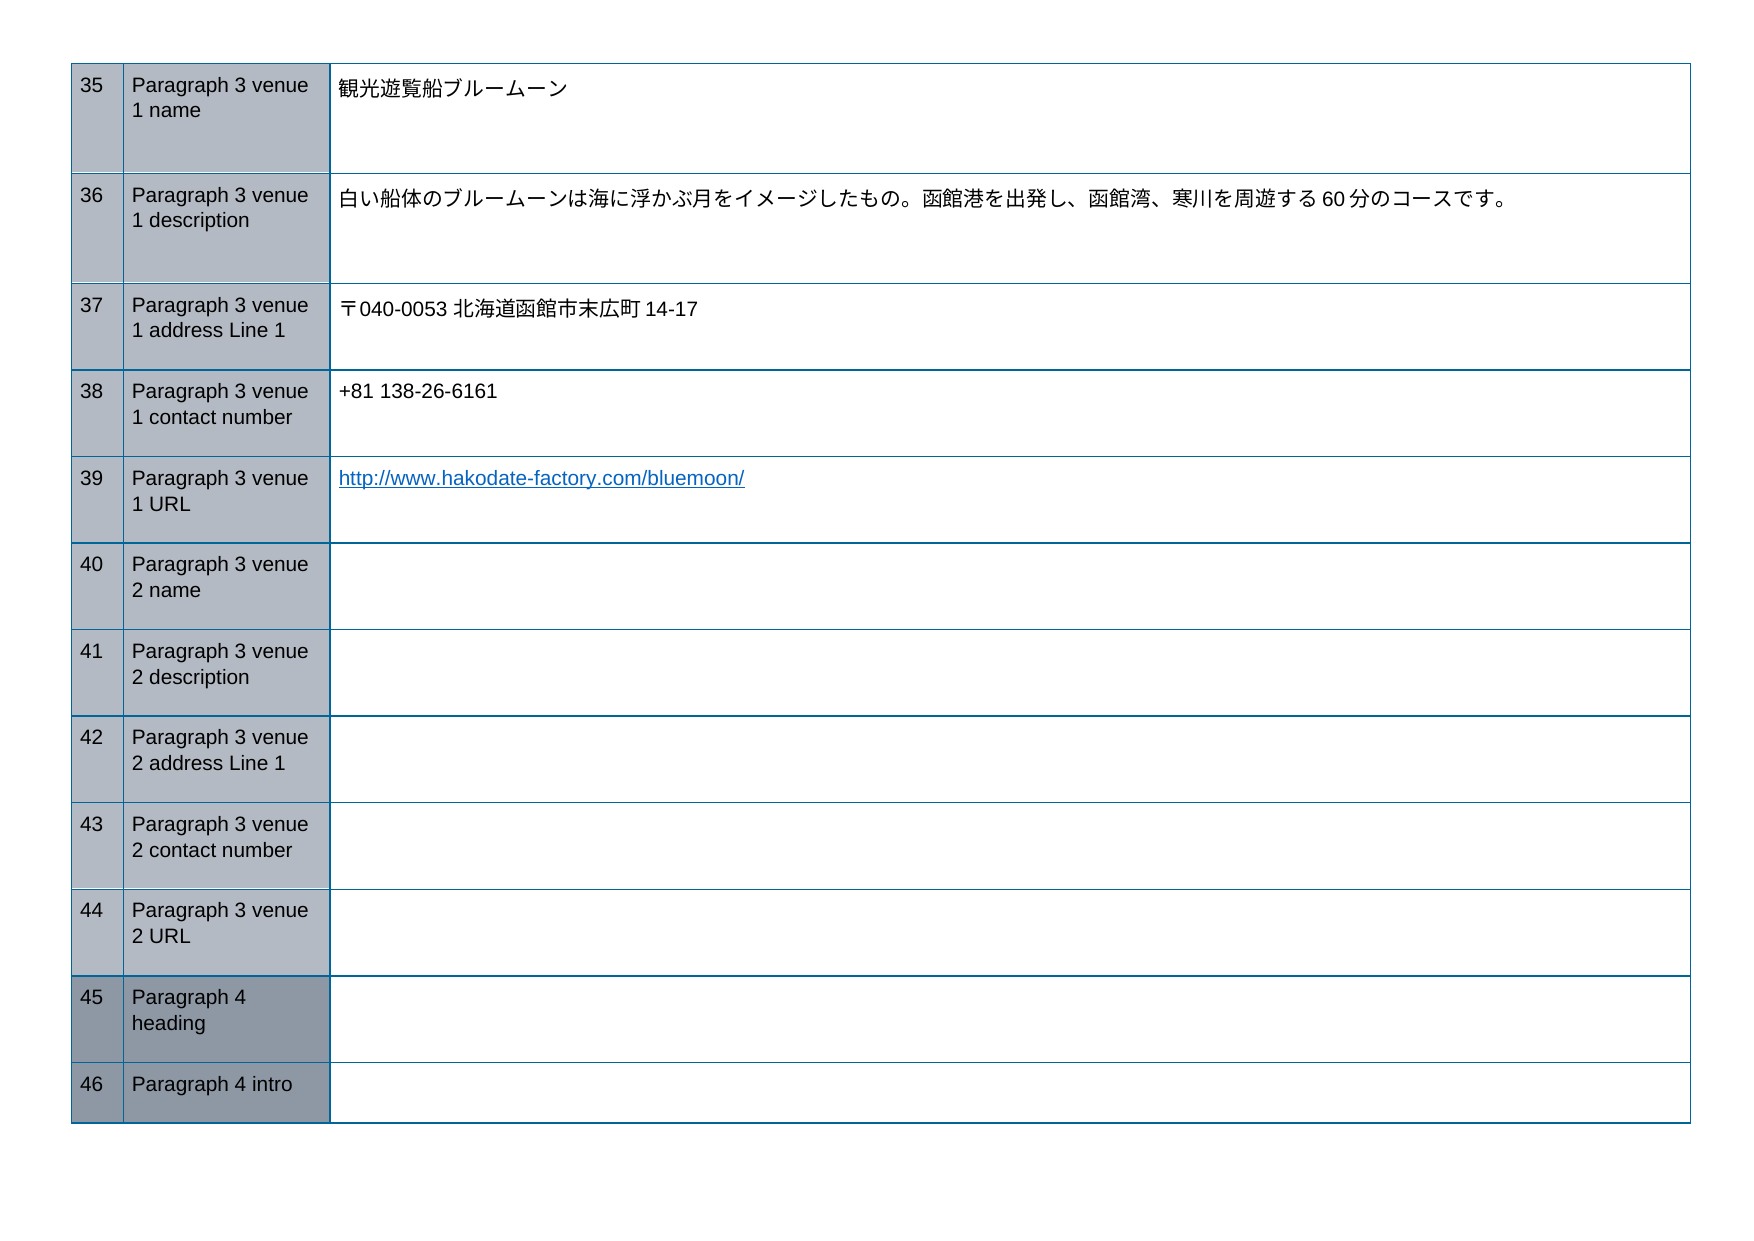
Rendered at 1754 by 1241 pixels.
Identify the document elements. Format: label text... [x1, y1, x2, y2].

table_cell [331, 544, 1690, 629]
table_cell +81 138-26-6161 [331, 371, 1690, 456]
table_cell Paragraph 3 venue 1 address Line 1 [124, 284, 329, 369]
table_cell 45 [72, 977, 123, 1062]
table_cell 36 [72, 174, 123, 282]
table_cell 白い船体のブルームーンは海に浮かぶ月をイメージしたもの。函館港を出発し、函館湾、寒川を周遊する60分のコースです。 [331, 174, 1690, 282]
table_cell 35 [72, 64, 123, 172]
table_cell Paragraph 3 venue 2 name [124, 544, 329, 629]
table_cell [331, 977, 1690, 1062]
table_cell Paragraph 3 venue 2 description [124, 630, 329, 715]
table_cell [331, 1063, 1690, 1122]
table_cell Paragraph 3 venue 1 name [124, 64, 329, 172]
table_cell http://www.hakodate-factory.com/bluemoon/ [331, 457, 1690, 542]
table_cell 38 [72, 371, 123, 456]
table_cell Paragraph 3 venue 2 address Line 1 [124, 717, 329, 802]
table_cell [331, 630, 1690, 715]
table_cell [331, 890, 1690, 975]
table_cell 39 [72, 457, 123, 542]
table_cell 〒040-0053 北海道函館市末広町14-17 [331, 284, 1690, 369]
table_cell Paragraph 4 intro [124, 1063, 329, 1122]
table_cell Paragraph 3 venue 1 contact number [124, 371, 329, 456]
table_cell Paragraph 4 heading [124, 977, 329, 1062]
table_cell Paragraph 3 venue 1 description [124, 174, 329, 282]
table_cell 43 [72, 803, 123, 888]
table_cell Paragraph 3 venue 2 contact number [124, 803, 329, 888]
table_cell 40 [72, 544, 123, 629]
table_cell Paragraph 3 venue 1 URL [124, 457, 329, 542]
table_cell 42 [72, 717, 123, 802]
table_cell 37 [72, 284, 123, 369]
table_cell [331, 717, 1690, 802]
table_cell 観光遊覧船ブルームーン [331, 64, 1690, 172]
table_cell 41 [72, 630, 123, 715]
table_cell 44 [72, 890, 123, 975]
table_cell 46 [72, 1063, 123, 1122]
table_cell Paragraph 3 venue 2 URL [124, 890, 329, 975]
table_cell [331, 803, 1690, 888]
